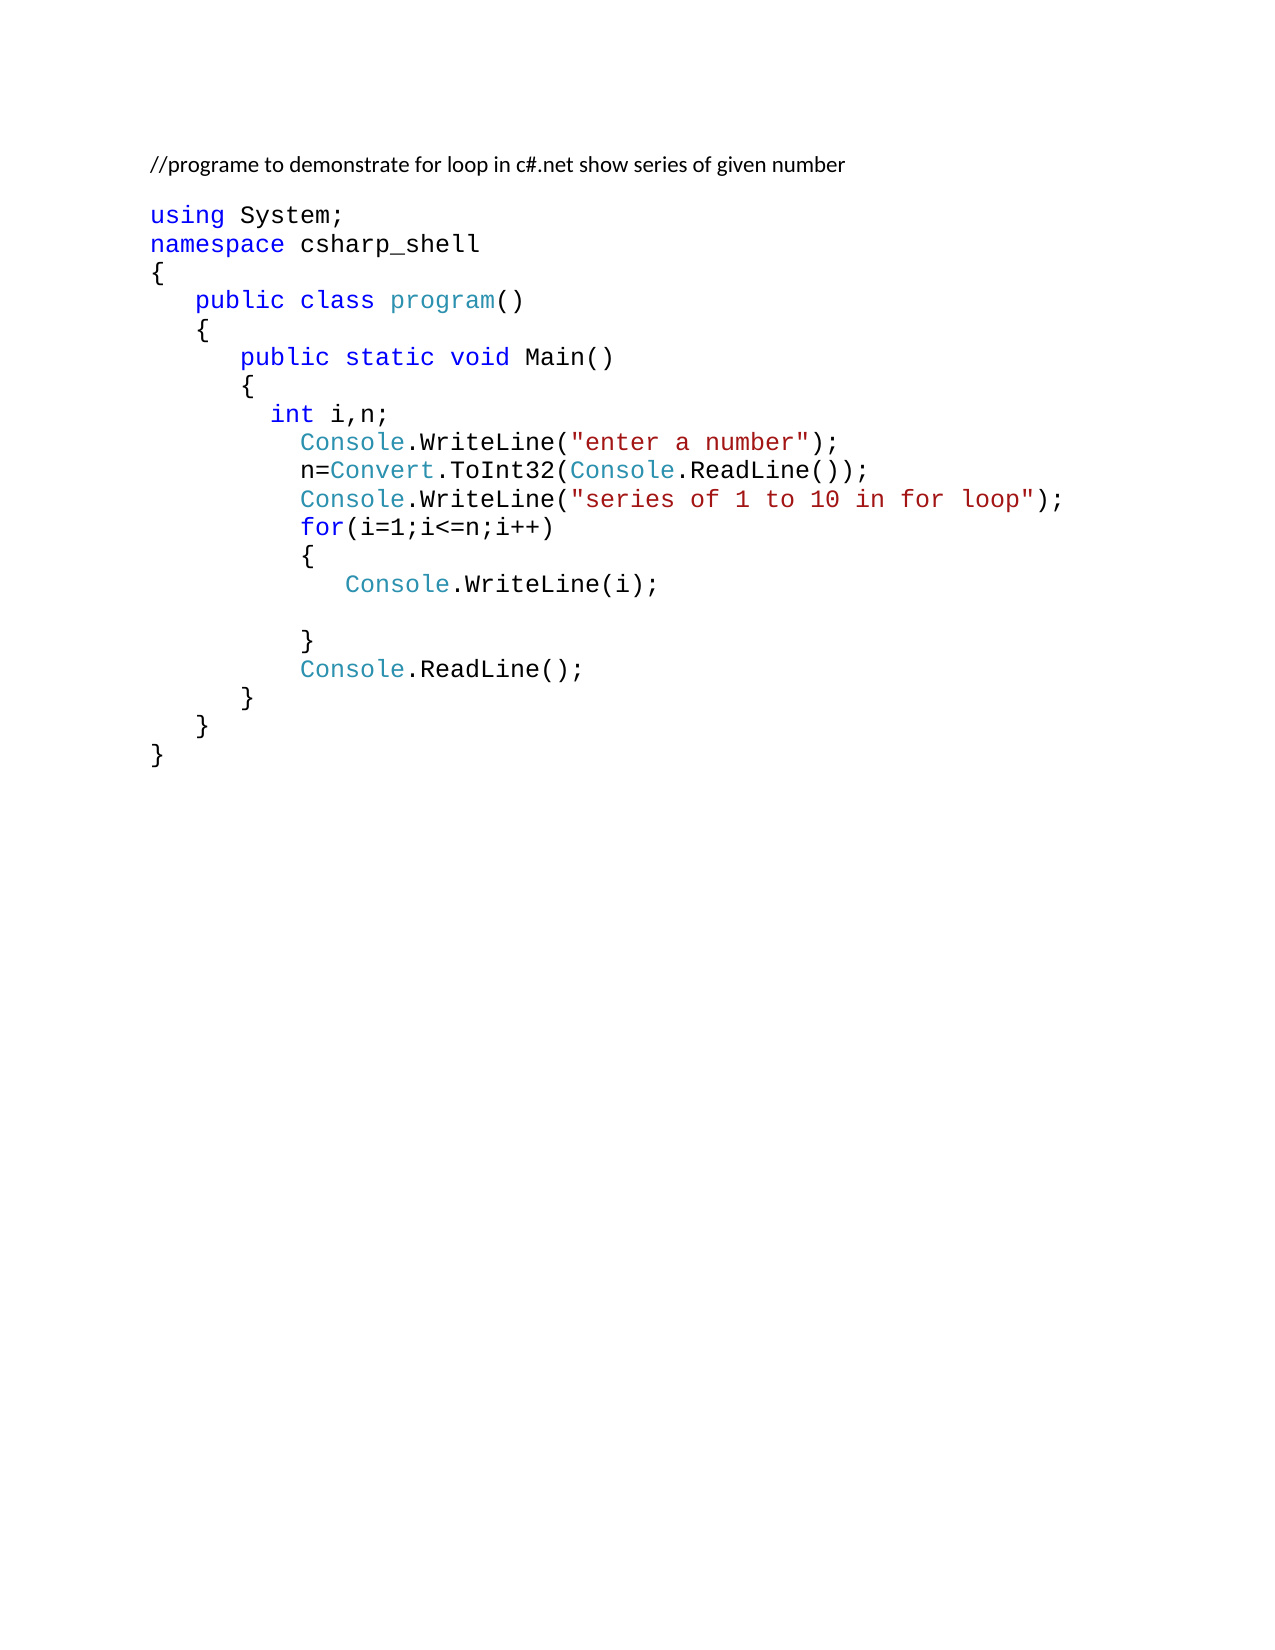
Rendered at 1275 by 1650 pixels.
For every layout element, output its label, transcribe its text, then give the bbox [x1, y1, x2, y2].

text public static void Main() [150, 345, 1125, 373]
text { [150, 260, 1125, 288]
text Console.ReadLine(); [150, 656, 1125, 685]
text //programe to demonstrate for loop in c#.net show series of given number [150, 150, 1125, 178]
text using System; [150, 203, 1125, 231]
text for(i=1;i<=n;i++) [150, 515, 1125, 543]
text namespace csharp_shell [150, 231, 1125, 260]
text { [150, 373, 1125, 401]
text } [150, 713, 1125, 741]
text int i,n; [150, 401, 1125, 430]
text { [150, 543, 1125, 571]
text Console.WriteLine(i); [150, 571, 1125, 600]
text Console.WriteLine("enter a number"); [150, 430, 1125, 458]
text n=Convert.ToInt32(Console.ReadLine()); [150, 458, 1125, 486]
text } [150, 628, 1125, 656]
text } [150, 741, 1125, 770]
text { [150, 316, 1125, 345]
text } [150, 685, 1125, 713]
text public class program() [150, 288, 1125, 316]
text Console.WriteLine("series of 1 to 10 in for loop"); [150, 486, 1125, 515]
